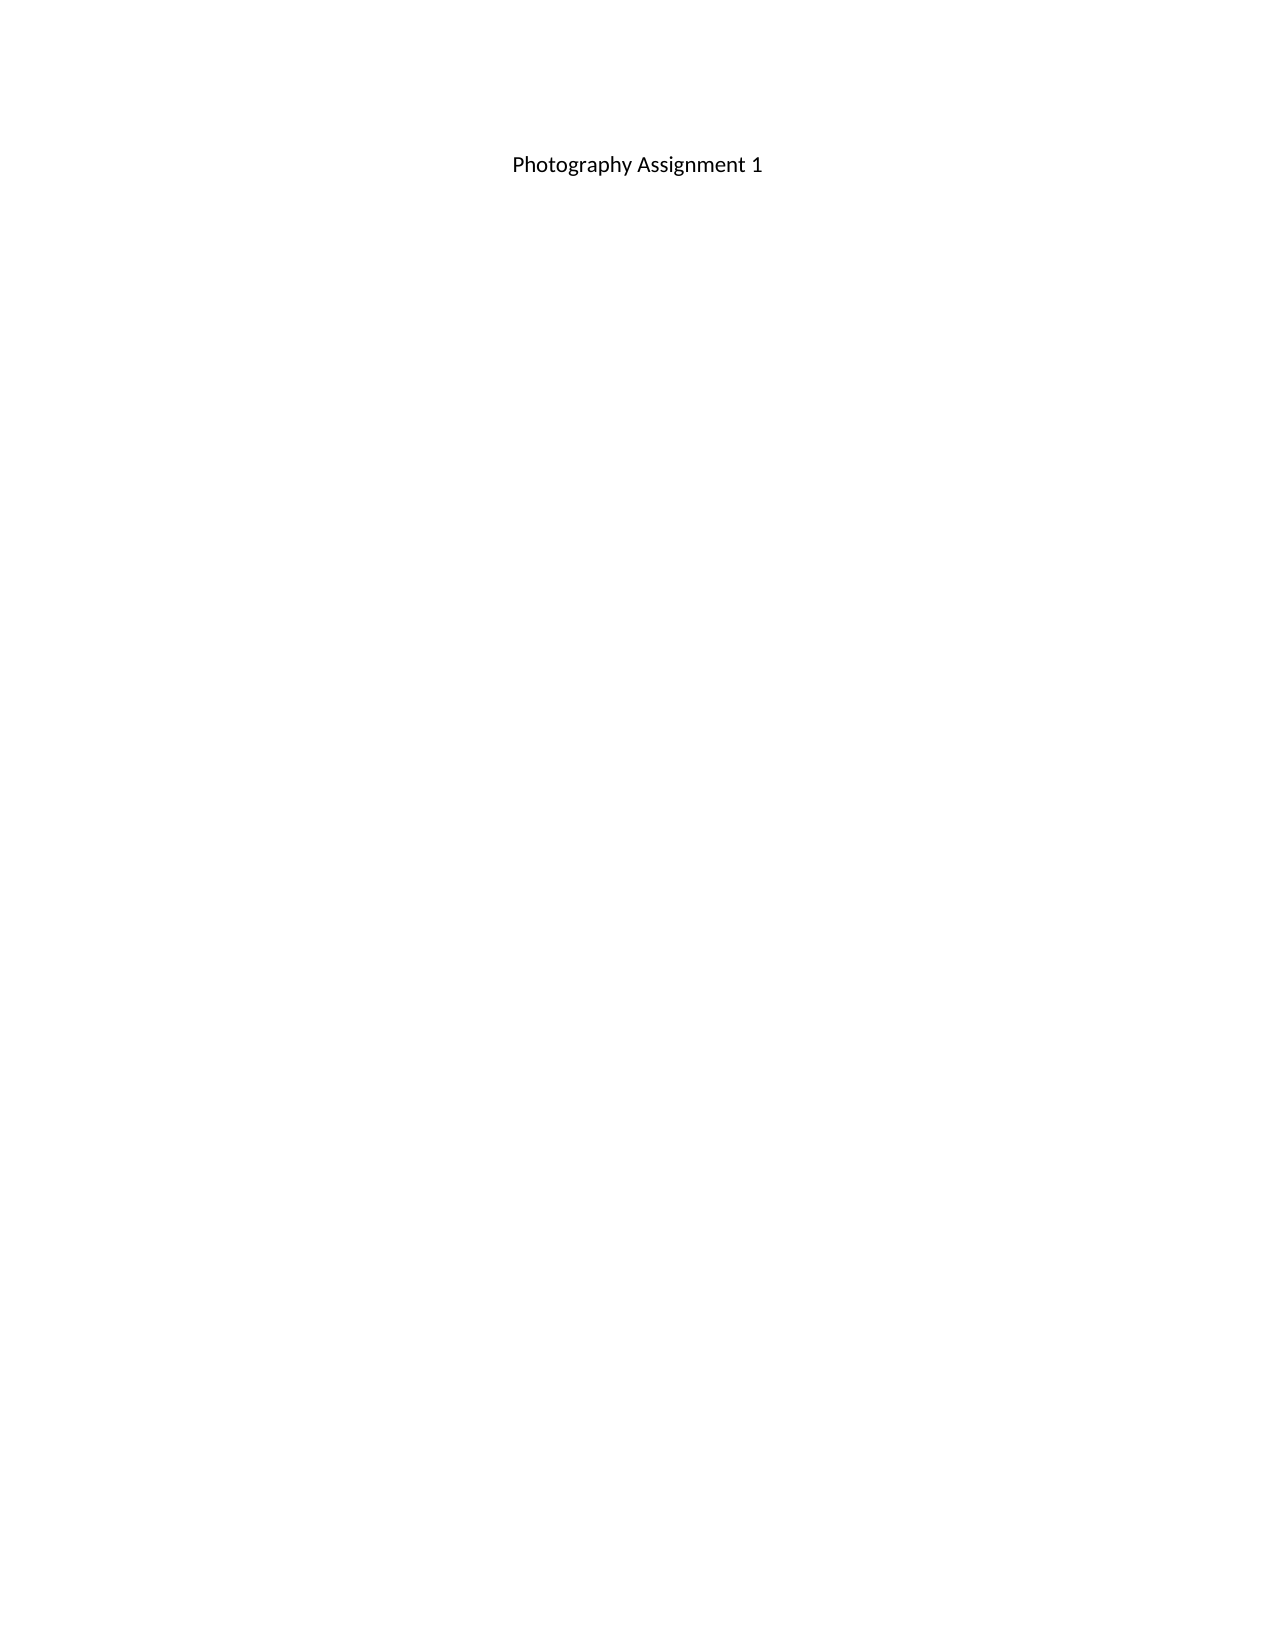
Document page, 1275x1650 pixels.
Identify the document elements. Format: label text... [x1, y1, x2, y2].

text Photography Assignment 1 [150, 150, 1125, 178]
